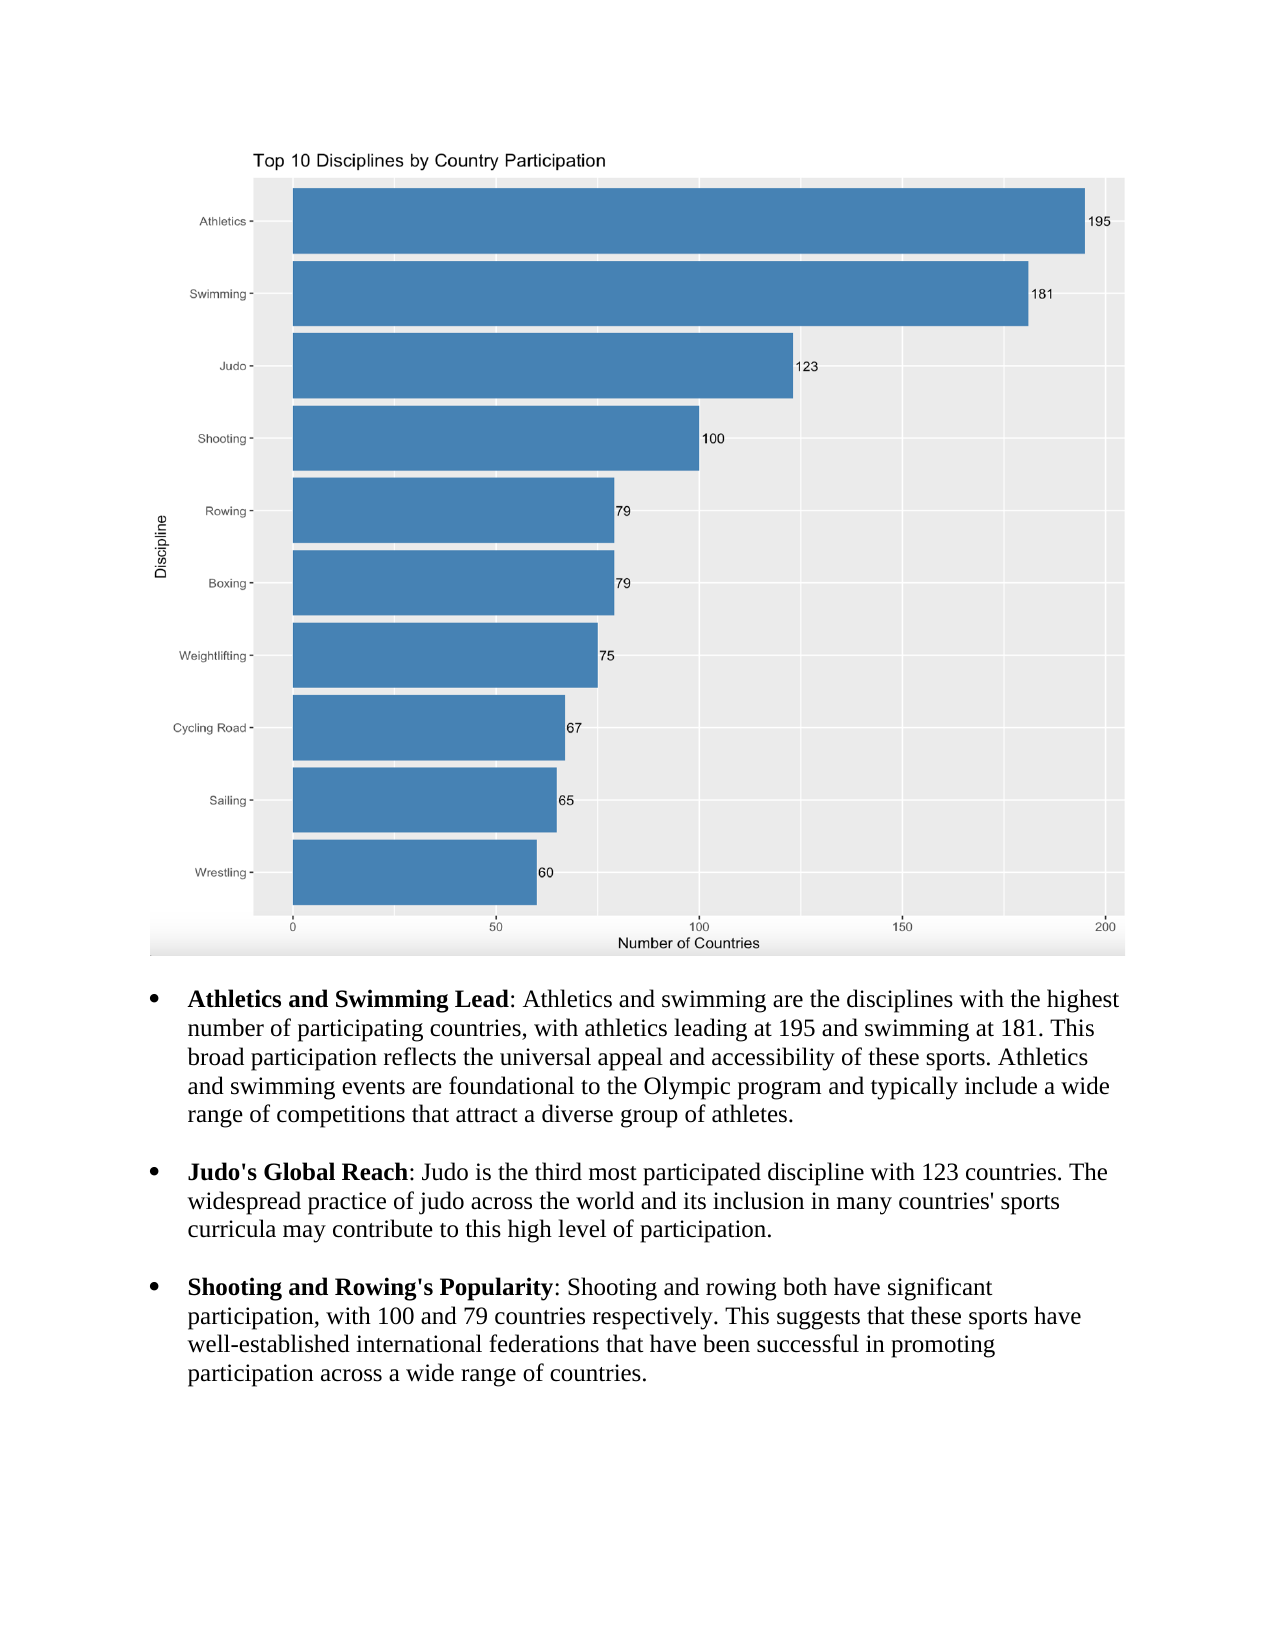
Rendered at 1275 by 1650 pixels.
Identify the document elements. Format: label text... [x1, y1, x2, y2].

list Shooting and Rowing's Popularity: Shooting and rowing both have significant participation, with 100 and 79 countries respectively. This suggests that these sports have well-established international federations that have been successful in promoting participation across a wide range of countries. [150, 1272, 1125, 1387]
picture [150, 150, 1125, 956]
list Athletics and Swimming Lead: Athletics and swimming are the disciplines with the highest number of participating countries, with athletics leading at 195 and swimming at 181. This broad participation reflects the universal appeal and accessibility of these sports. Athletics and swimming events are foundational to the Olympic program and typically include a wide range of competitions that attract a diverse group of athletes. [150, 984, 1125, 1128]
list Judo's Global Reach: Judo is the third most participated discipline with 123 countries. The widespread practice of judo across the world and its inclusion in many countries' sports curricula may contribute to this high level of participation. [150, 1157, 1125, 1243]
